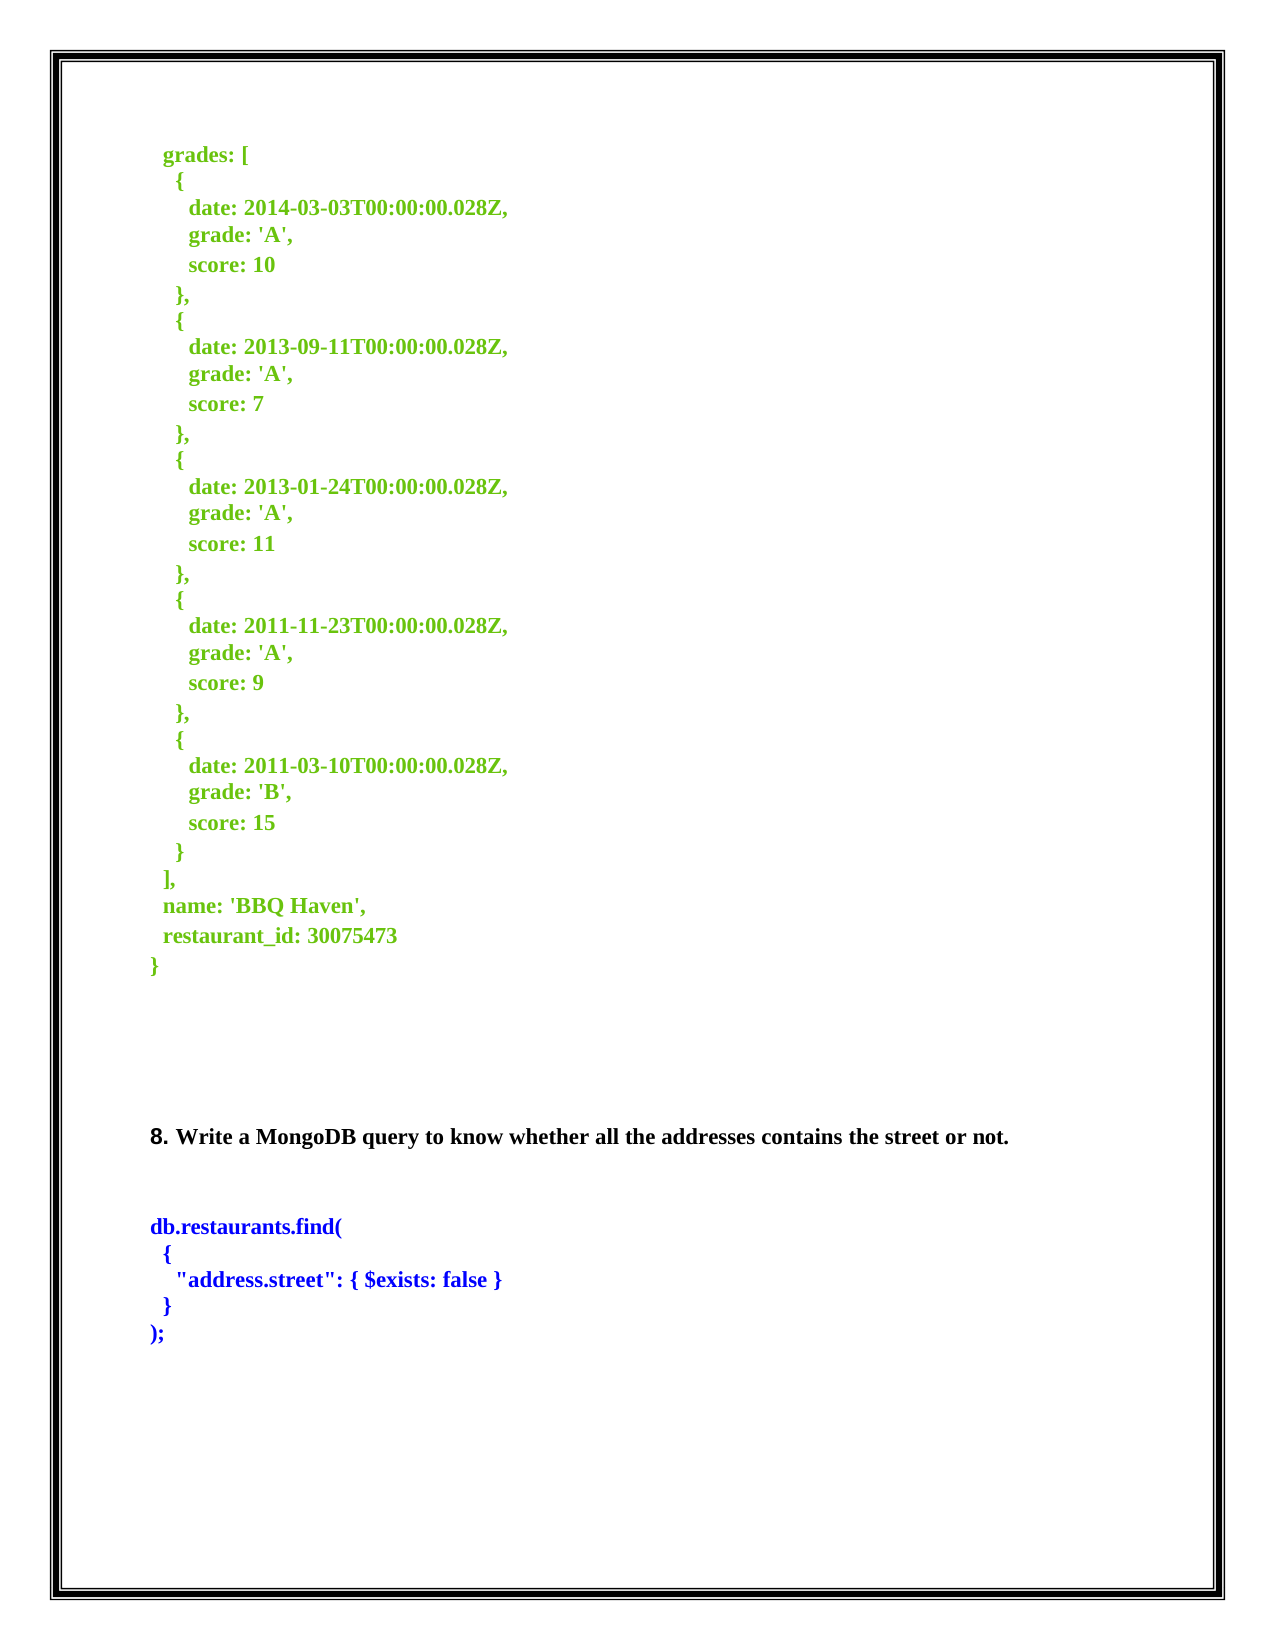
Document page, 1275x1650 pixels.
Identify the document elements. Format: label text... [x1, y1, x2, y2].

text name: 'BBQ Haven', restaurant_id: 30075473 [163, 892, 402, 948]
text grade: 'A', score: 11 [188, 499, 293, 556]
text }, [175, 421, 1146, 447]
text { [175, 726, 1146, 752]
text { [163, 1240, 1146, 1266]
text "address.street": { $exists: false } [175, 1266, 1146, 1292]
text }, [175, 281, 1146, 307]
text }, [175, 560, 1146, 586]
text db.restaurants.find( [150, 1213, 1146, 1239]
text { [175, 168, 1146, 194]
text { [175, 307, 1146, 334]
text date: 2013-09-11T00:00:00.028Z, [188, 334, 1146, 360]
text date: 2013-01-24T00:00:00.028Z, [188, 473, 1146, 499]
text } [163, 1292, 1146, 1319]
text date: 2014-03-03T00:00:00.028Z, [188, 194, 1146, 221]
text grade: 'B', score: 15 [188, 778, 292, 835]
text { [175, 586, 1146, 612]
text { [175, 447, 1146, 473]
text } [175, 839, 1146, 865]
text ); [150, 1319, 1146, 1345]
text } [150, 952, 1146, 978]
list Write a MongoDB query to know whether all the addresses contains the street or not. [150, 1123, 1146, 1149]
text date: 2011-03-10T00:00:00.028Z, [188, 752, 1146, 778]
text grade: 'A', score: 9 [188, 639, 293, 695]
text ], [163, 865, 1146, 891]
text grade: 'A', score: 10 [188, 221, 293, 277]
text }, [175, 699, 1146, 726]
text date: 2011-11-23T00:00:00.028Z, [188, 612, 1146, 639]
text grade: 'A', score: 7 [188, 360, 293, 417]
text grades: [ [163, 142, 1146, 168]
